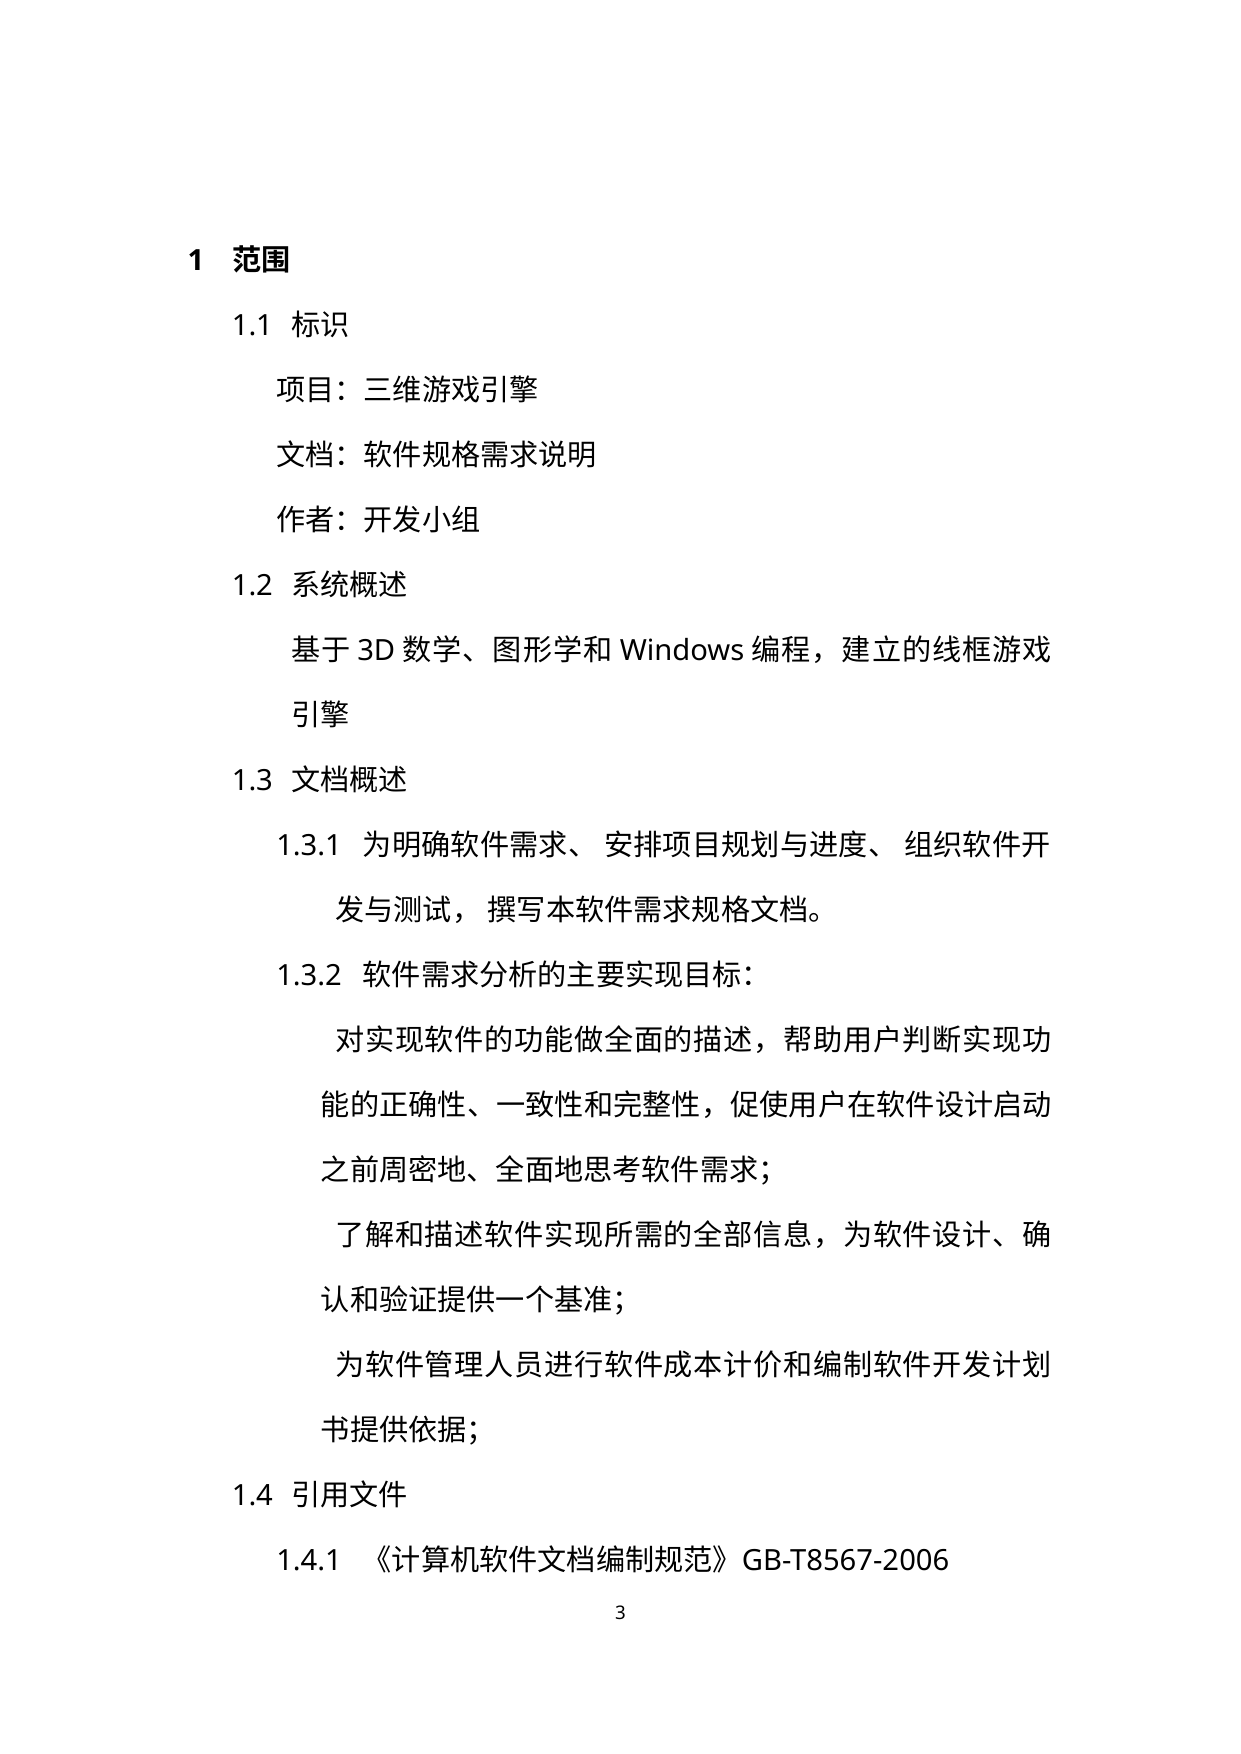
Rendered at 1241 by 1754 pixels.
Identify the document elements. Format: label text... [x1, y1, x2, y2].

list 为明确软件需求、 安排项目规划与进度、 组织软件开发与测试， 撰写本软件需求规格文档。 [276, 810, 1053, 940]
list 系统概述 [232, 550, 1053, 615]
list 标识 [232, 290, 1053, 355]
text 对实现软件的功能做全面的描述，帮助用户判断实现功能的正确性、一致性和完整性，促使用户在软件设计启动之前周密地、全面地思考软件需求； [321, 1005, 1053, 1200]
text 了解和描述软件实现所需的全部信息，为软件设计、确认和验证提供一个基准； [321, 1200, 1053, 1330]
text 作者：开发小组 [276, 485, 1053, 550]
list 《计算机软件文档编制规范》GB-T8567-2006 [276, 1525, 1053, 1590]
text 文档：软件规格需求说明 [276, 420, 1053, 485]
list 文档概述 [232, 745, 1053, 810]
list 范围 [187, 225, 1053, 290]
list 引用文件 [232, 1460, 1053, 1525]
text 为软件管理人员进行软件成本计价和编制软件开发计划书提供依据； [321, 1330, 1053, 1460]
list 软件需求分析的主要实现目标： [276, 940, 1053, 1005]
list 基于3D数学、图形学和Windows编程，建立的线框游戏引擎 [291, 615, 1053, 745]
text 项目：三维游戏引擎 [276, 355, 1053, 420]
